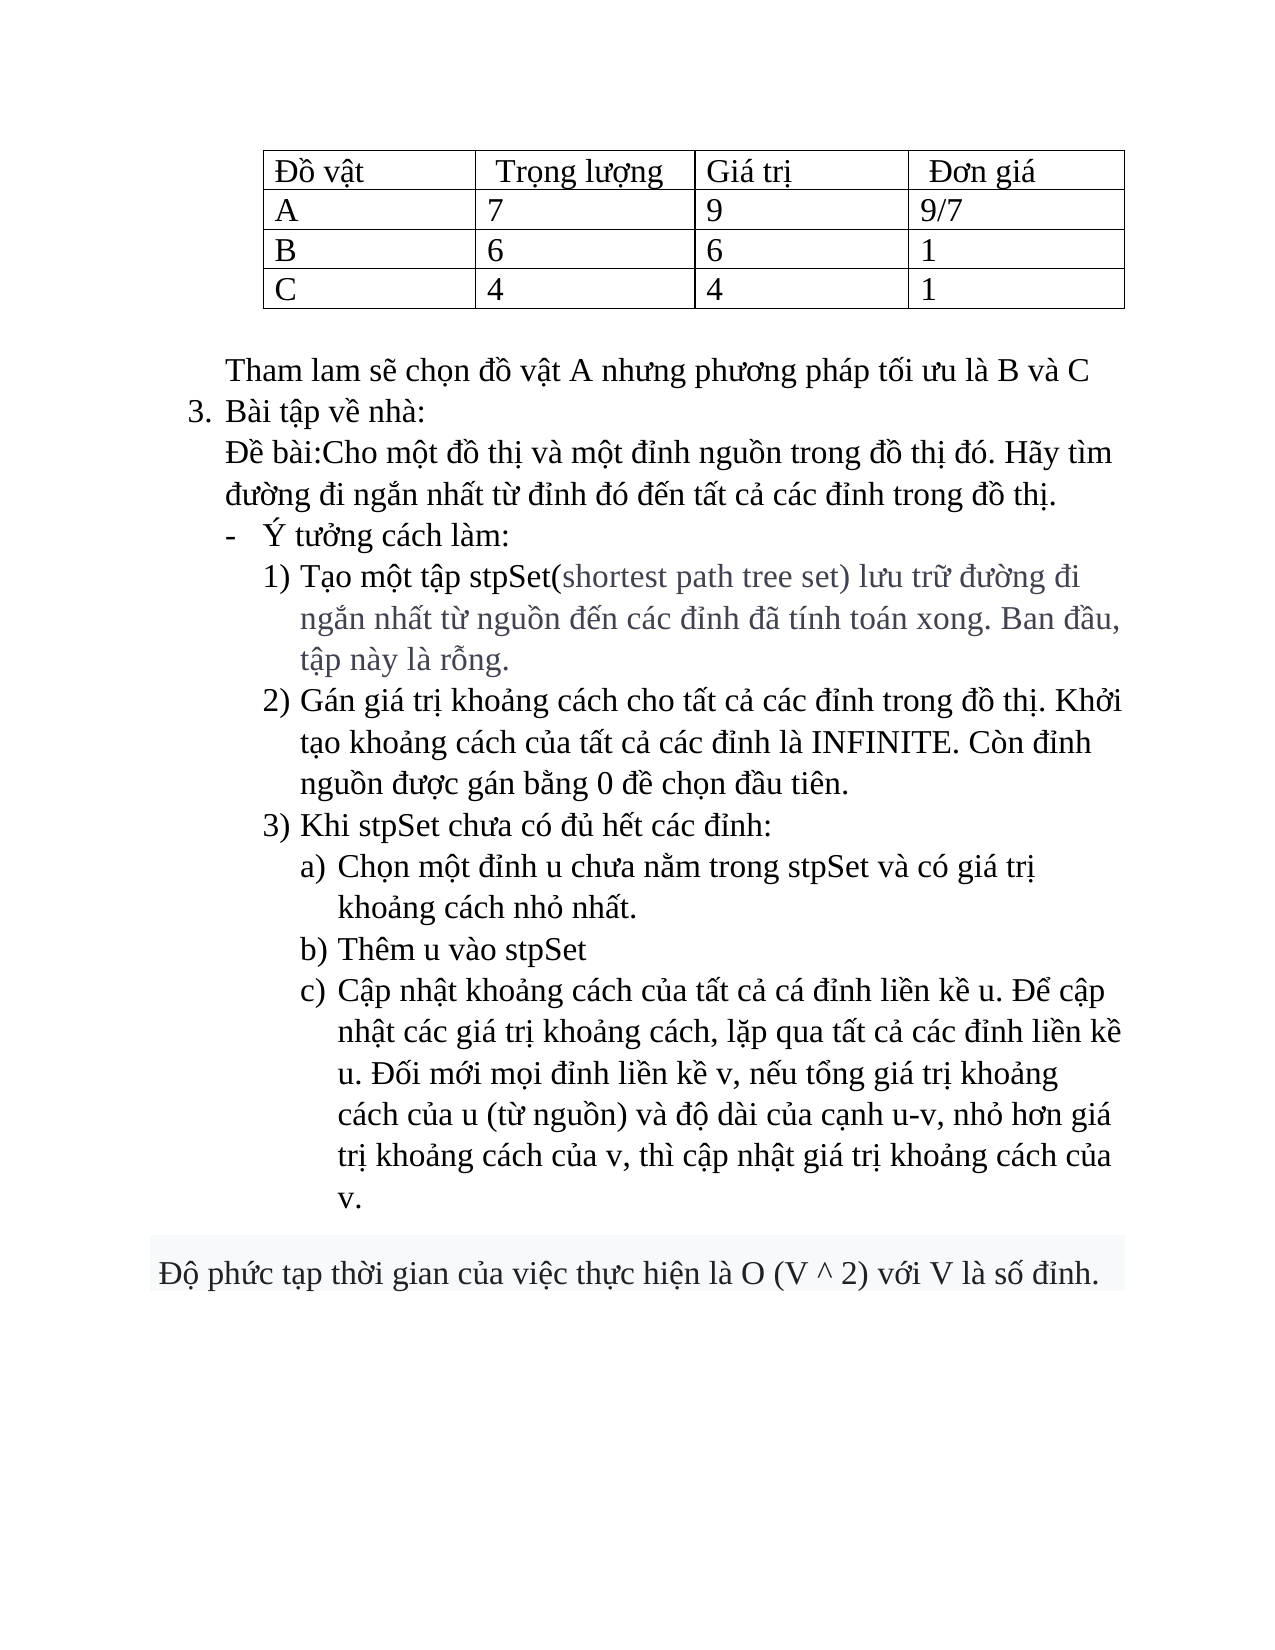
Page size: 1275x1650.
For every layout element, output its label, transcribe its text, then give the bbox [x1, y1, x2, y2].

list Gán giá trị khoảng cách cho tất cả các đỉnh trong đồ thị. Khởi tạo khoảng cách của tất cả các đỉnh là INFINITE. Còn đỉnh nguồn được gán bằng 0 đề chọn đầu tiên. [262, 681, 1125, 802]
list Tham lam sẽ chọn đồ vật A nhưng phương pháp tối ưu là B và C [225, 350, 1125, 388]
table_header Đồ vật [264, 151, 475, 189]
list Đề bài:Cho một đồ thị và một đỉnh nguồn trong đồ thị đó. Hãy tìm đường đi ngắn nhất từ đỉnh đó đến tất cả các đỉnh trong đồ thị. [225, 433, 1125, 512]
table_cell 1 [909, 230, 1124, 268]
table_cell 9 [696, 190, 908, 229]
table_cell B [264, 230, 475, 268]
table_cell 6 [476, 230, 694, 268]
table_header Trọng lượng [476, 151, 694, 189]
table_cell 1 [909, 269, 1124, 307]
list Thêm u vào stpSet [300, 929, 1125, 967]
list Ý tưởng cách làm: [225, 515, 1125, 554]
table_cell A [264, 190, 475, 229]
table_cell 4 [476, 269, 694, 307]
table_header Đơn giá [909, 151, 1124, 189]
text Độ phức tạp thời gian của việc thực hiện là O (V ^ 2) với V là số đỉnh. [150, 1235, 1125, 1291]
table_cell 4 [696, 269, 908, 307]
list Tạo một tập stpSet(shortest path tree set) lưu trữ đường đi ngắn nhất từ nguồn đến các đỉnh đã tính toán xong. Ban đầu, tập này là rỗng. [262, 557, 1125, 678]
table_cell 6 [696, 230, 908, 268]
table_cell 7 [476, 190, 694, 229]
list Cập nhật khoảng cách của tất cả cá đỉnh liền kề u. Để cập nhật các giá trị khoảng cách, lặp qua tất cả các đỉnh liền kề u. Đối mới mọi đỉnh liền kề v, nếu tổng giá trị khoảng cách của u (từ nguồn) và độ dài của cạnh u-v, nhỏ hơn giá trị khoảng cách của v, thì cập nhật giá trị khoảng cách của v. [300, 970, 1125, 1215]
table_header Giá trị [696, 151, 908, 189]
list Khi stpSet chưa có đủ hết các đỉnh: [262, 805, 1125, 843]
list Bài tập về nhà: [187, 391, 1125, 429]
table_cell 9/7 [909, 190, 1124, 229]
list Chọn một đỉnh u chưa nằm trong stpSet và có giá trị khoảng cách nhỏ nhất. [300, 846, 1125, 926]
table_cell C [264, 269, 475, 307]
